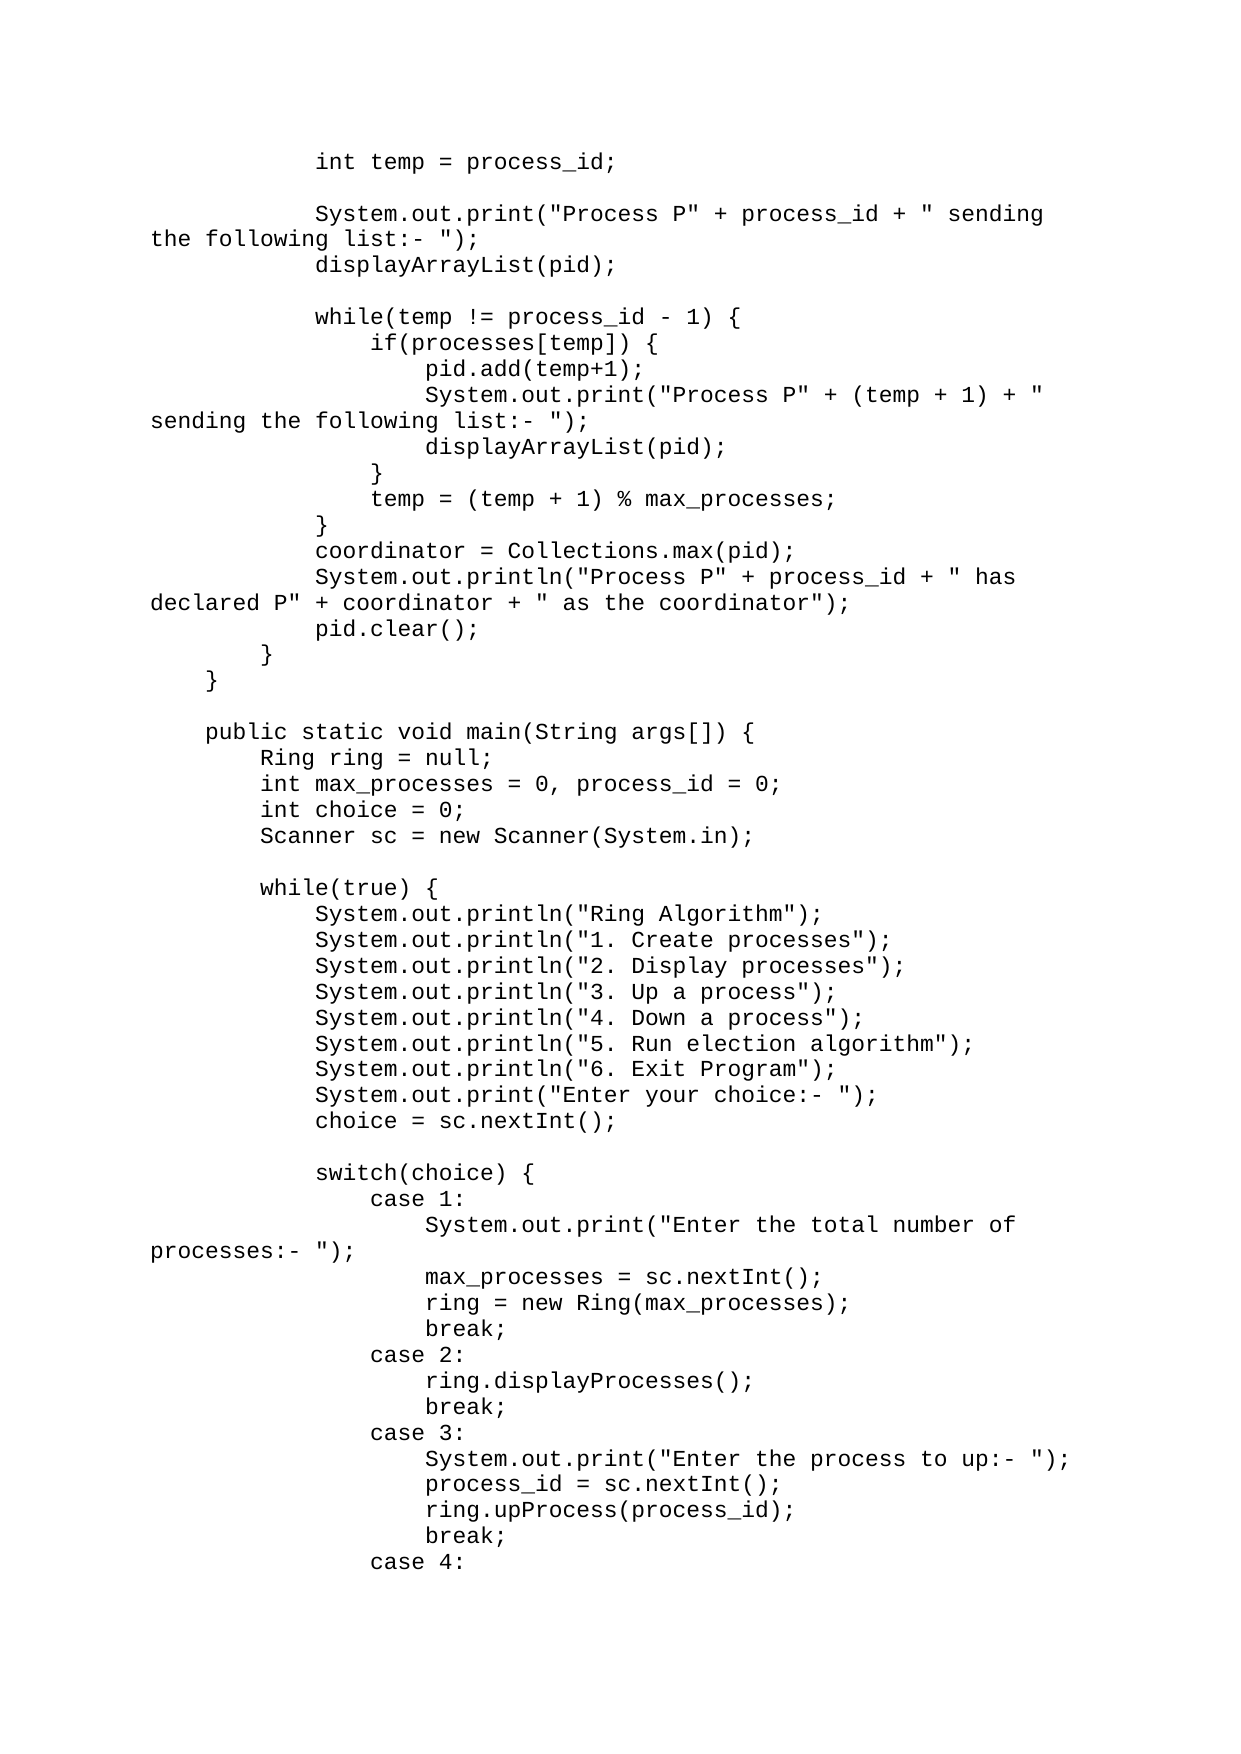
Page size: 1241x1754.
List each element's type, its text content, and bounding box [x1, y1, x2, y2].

text System.out.println("Ring Algorithm"); [150, 902, 1090, 928]
text temp = (temp + 1) % max_processes; [150, 487, 1090, 513]
text choice = sc.nextInt(); [150, 1110, 1090, 1136]
text System.out.print("Process P" + (temp + 1) + " sending the following list:- "); [150, 383, 1090, 435]
text case 4: [150, 1551, 1090, 1577]
text ring = new Ring(max_processes); [150, 1291, 1090, 1317]
text ring.upProcess(process_id); [150, 1499, 1090, 1525]
text break; [150, 1525, 1090, 1551]
text displayArrayList(pid); [150, 435, 1090, 461]
text ring.displayProcesses(); [150, 1369, 1090, 1395]
text System.out.println("3. Up a process"); [150, 980, 1090, 1006]
text System.out.println("Process P" + process_id + " has declared P" + coordinator + " as the coordinator"); [150, 565, 1090, 617]
text System.out.println("2. Display processes"); [150, 954, 1090, 980]
text process_id = sc.nextInt(); [150, 1473, 1090, 1499]
text Ring ring = null; [150, 747, 1090, 772]
text case 2: [150, 1343, 1090, 1369]
text System.out.println("4. Down a process"); [150, 1006, 1090, 1032]
text pid.clear(); [150, 617, 1090, 643]
text } [150, 513, 1090, 539]
text } [150, 461, 1090, 487]
text System.out.print("Process P" + process_id + " sending the following list:- "); [150, 202, 1090, 254]
text while(temp != process_id - 1) { [150, 306, 1090, 332]
text System.out.print("Enter your choice:- "); [150, 1084, 1090, 1110]
text public static void main(String args[]) { [150, 721, 1090, 747]
text int temp = process_id; [150, 150, 1090, 176]
text System.out.println("5. Run election algorithm"); [150, 1032, 1090, 1058]
text } [150, 669, 1090, 695]
text int max_processes = 0, process_id = 0; [150, 772, 1090, 798]
text System.out.print("Enter the process to up:- "); [150, 1447, 1090, 1473]
text pid.add(temp+1); [150, 357, 1090, 383]
text Scanner sc = new Scanner(System.in); [150, 824, 1090, 850]
text while(true) { [150, 876, 1090, 902]
text System.out.print("Enter the total number of processes:- "); [150, 1213, 1090, 1265]
text max_processes = sc.nextInt(); [150, 1265, 1090, 1291]
text switch(choice) { [150, 1162, 1090, 1187]
text System.out.println("6. Exit Program"); [150, 1058, 1090, 1084]
text if(processes[temp]) { [150, 332, 1090, 357]
text coordinator = Collections.max(pid); [150, 539, 1090, 565]
text break; [150, 1395, 1090, 1421]
text System.out.println("1. Create processes"); [150, 928, 1090, 954]
text case 1: [150, 1187, 1090, 1213]
text break; [150, 1317, 1090, 1343]
text } [150, 643, 1090, 669]
text int choice = 0; [150, 798, 1090, 824]
text case 3: [150, 1421, 1090, 1447]
text displayArrayList(pid); [150, 254, 1090, 280]
